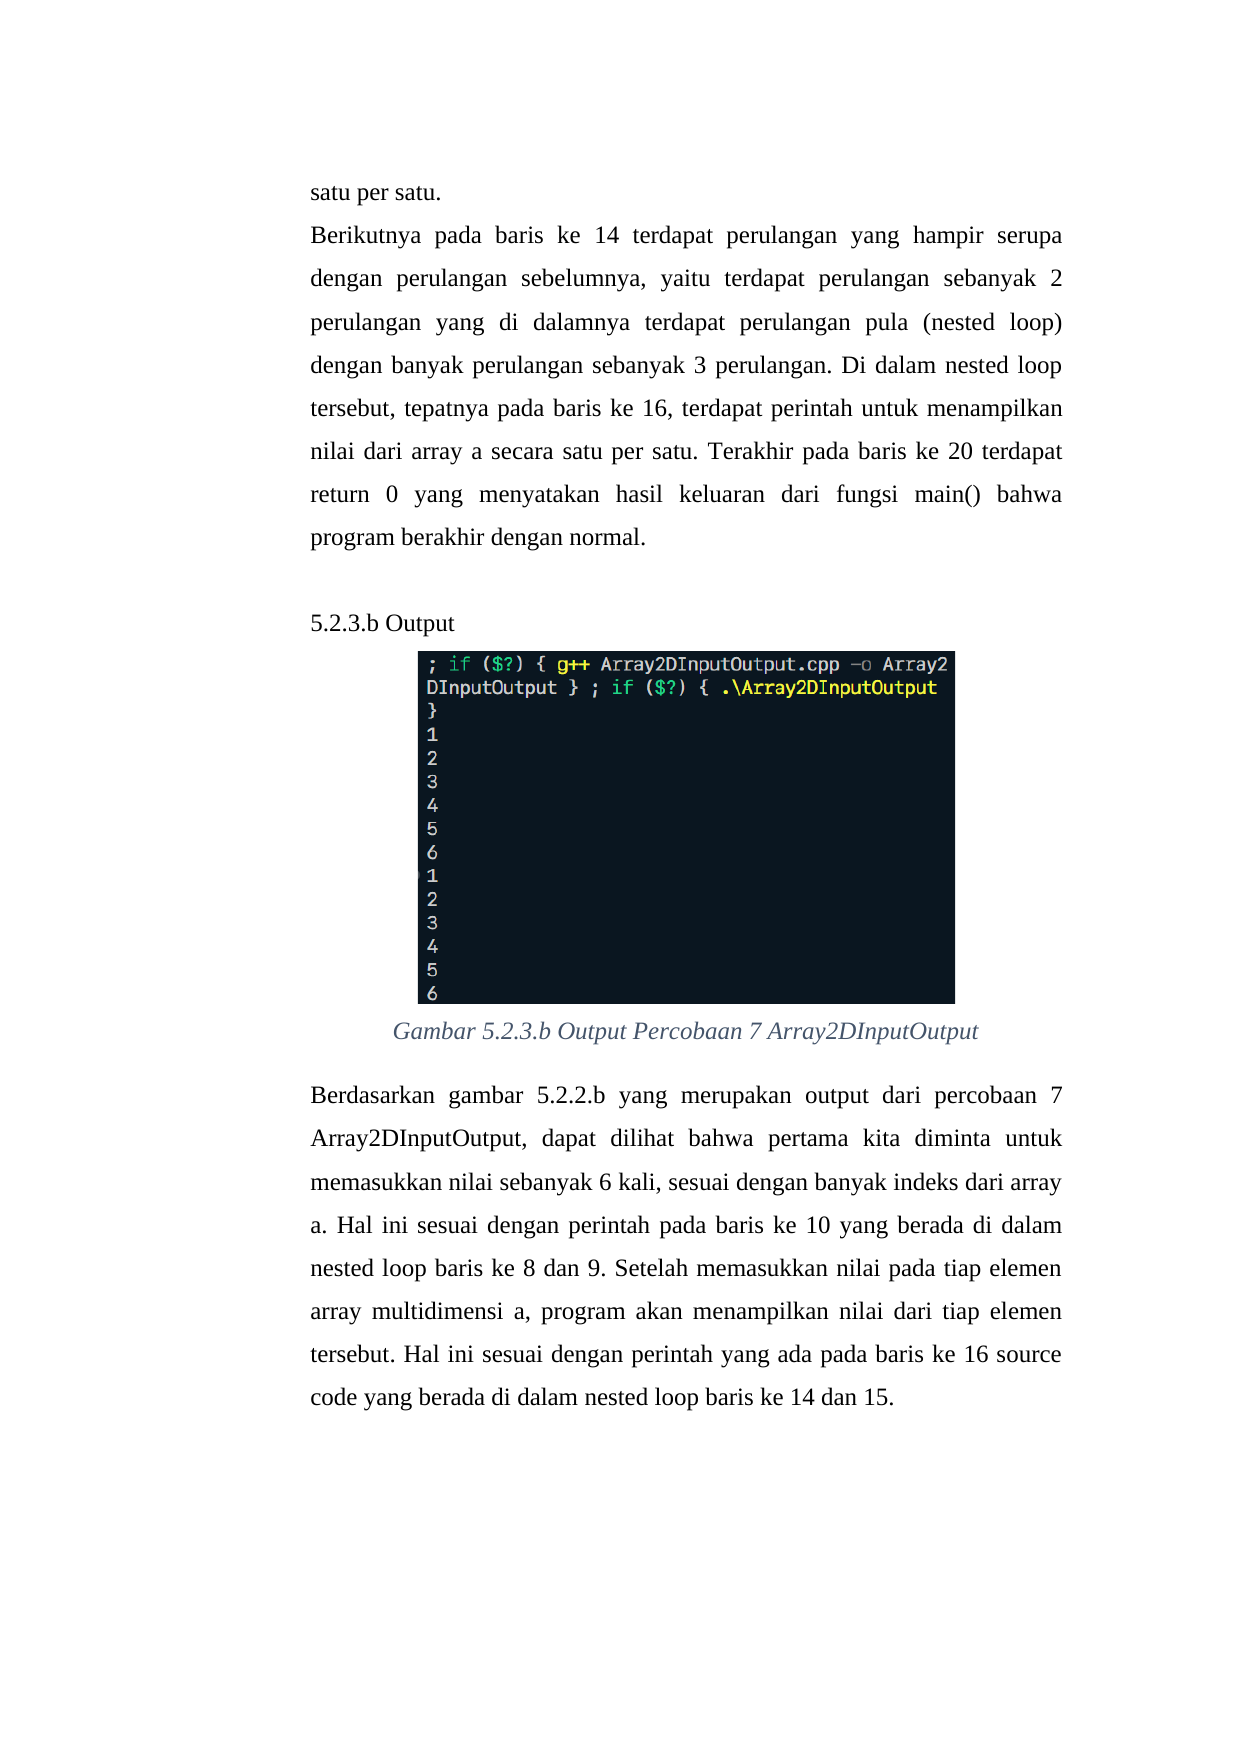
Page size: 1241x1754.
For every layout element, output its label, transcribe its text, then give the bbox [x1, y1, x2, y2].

picture [417, 651, 956, 1004]
text Berikutnya pada baris ke 14 terdapat perulangan yang hampir serupa dengan perulangan sebelumnya, yaitu terdapat perulangan sebanyak 2 perulangan yang di dalamnya terdapat perulangan pula (nested loop) dengan banyak perulangan sebanyak 3 perulangan. Di dalam nested loop tersebut, tepatnya pada baris ke 16, terdapat perintah untuk menampilkan nilai dari array a secara satu per satu. Terakhir pada baris ke 20 terdapat return 0 yang menyatakan hasil keluaran dari fungsi main() bahwa program berakhir dengan normal. [310, 220, 1063, 551]
text 5.2.3.b Output [310, 608, 1063, 637]
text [310, 177, 1063, 206]
text Berdasarkan gambar 5.2.2.b yang merupakan output dari percobaan 7 Array2DInputOutput, dapat dilihat bahwa pertama kita diminta untuk memasukkan nilai sebanyak 6 kali, sesuai dengan banyak indeks dari array a. Hal ini sesuai dengan perintah pada baris ke 10 yang berada di dalam nested loop baris ke 8 dan 9. Setelah memasukkan nilai pada tiap elemen array multidimensi a, program akan menampilkan nilai dari tiap elemen tersebut. Hal ini sesuai dengan perintah yang ada pada baris ke 16 source code yang berada di dalam nested loop baris ke 14 dan 15. [310, 1080, 1063, 1411]
text Gambar 5.2.3.b Output Percobaan 7 Array2DInputOutput [310, 1016, 1063, 1045]
